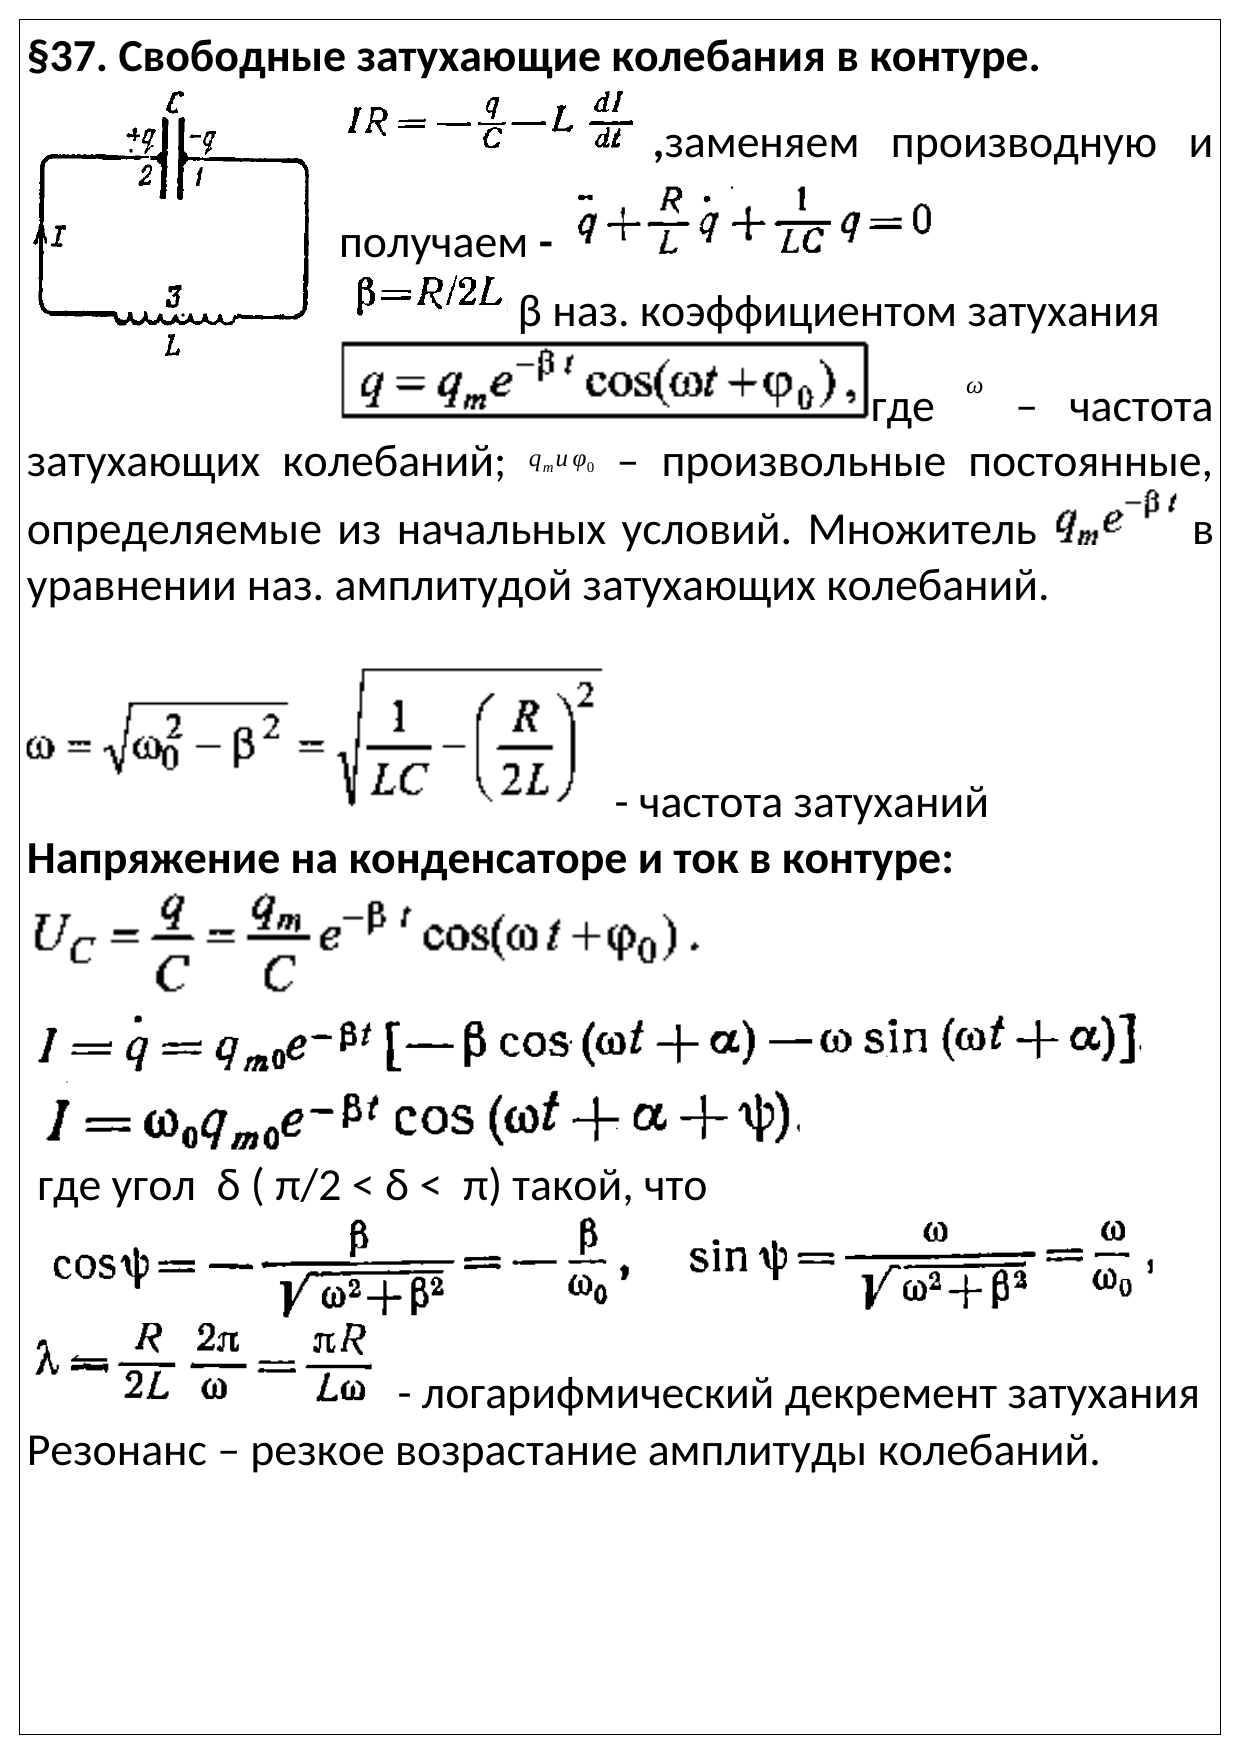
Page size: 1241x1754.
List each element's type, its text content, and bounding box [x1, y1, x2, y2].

picture [26, 1211, 1153, 1324]
text β наз. коэффициентом затухания [321, 268, 1214, 338]
picture [552, 168, 934, 257]
text где угол δ ( π/2 < δ < π) такой, что [27, 1156, 1214, 1212]
text Напряжение на конденсаторе и ток в контуре: [27, 829, 1214, 885]
text где – частота затухающих колебаний; – произвольные постоянные, определяемые из начальных условий. Множитель в уравнении наз. амплитудой затухающих колебаний. [27, 338, 1214, 612]
picture [338, 82, 653, 157]
picture [26, 83, 321, 359]
text §37. Свободные затухающие колебания в контуре. [27, 27, 1214, 82]
text - частота затуханий [27, 668, 1214, 829]
text Резонанс – резкое возрастание амплитуды колебаний. [27, 1420, 1214, 1476]
picture [338, 268, 508, 327]
text - логарифмический декремент затухания [27, 1324, 1214, 1420]
